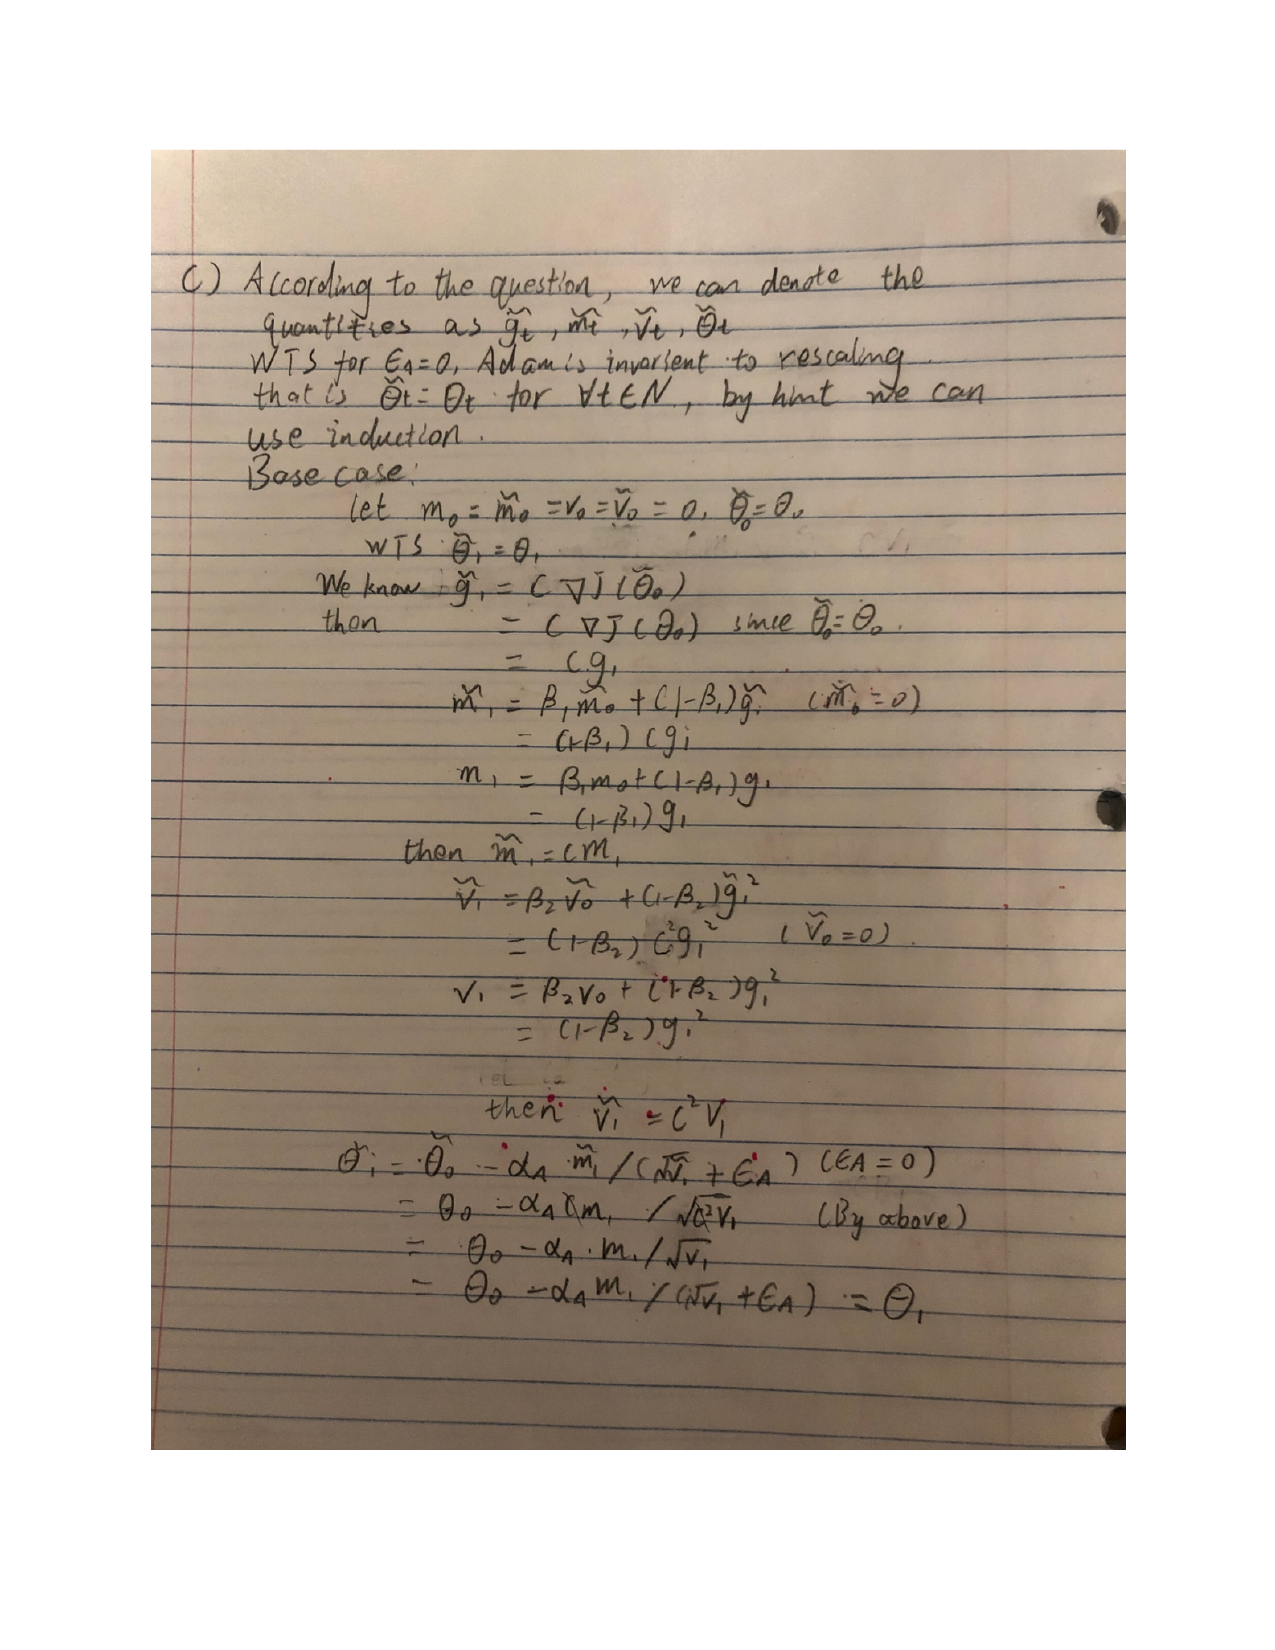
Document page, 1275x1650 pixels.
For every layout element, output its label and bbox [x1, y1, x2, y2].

picture [152, 151, 1126, 1448]
